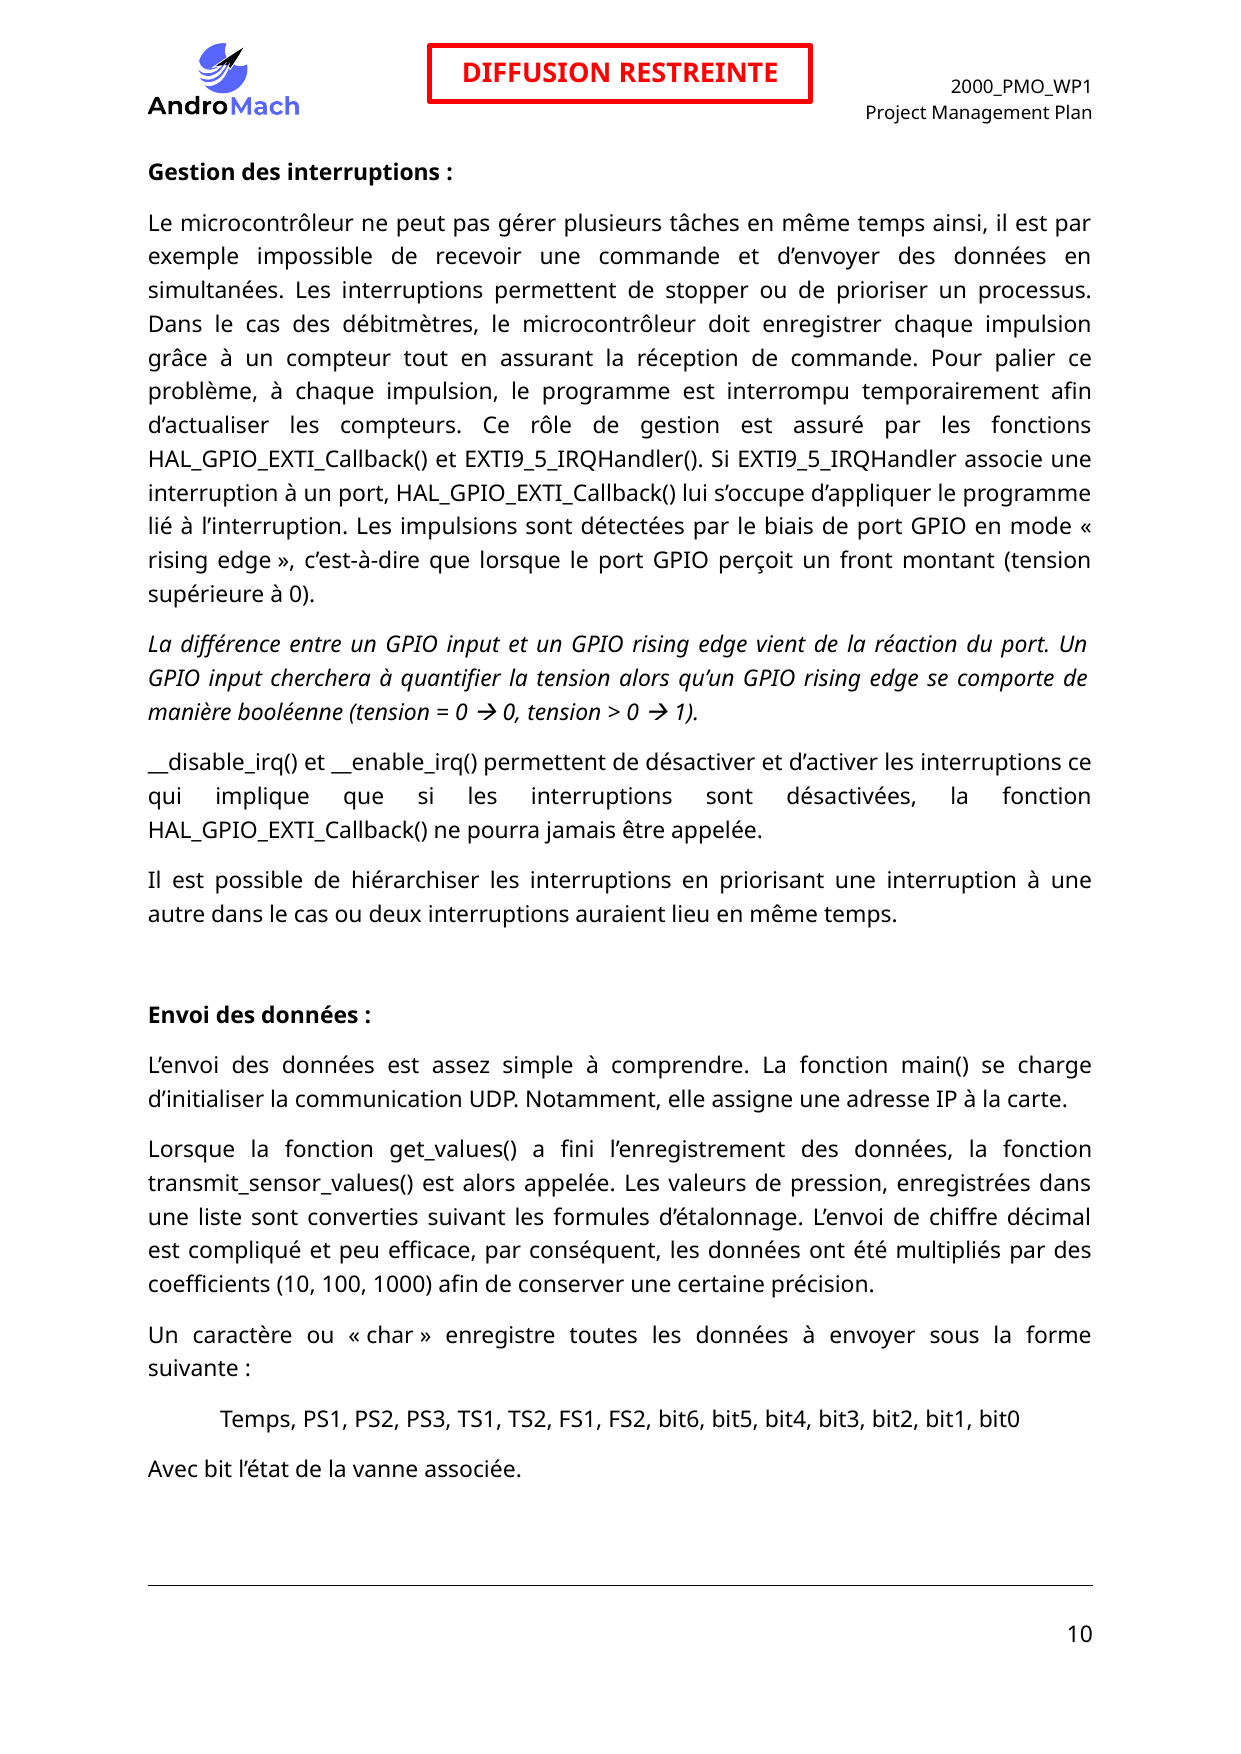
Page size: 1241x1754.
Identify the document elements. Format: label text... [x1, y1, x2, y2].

text Un caractère ou « char » enregistre toutes les données à envoyer sous la forme suivante : [148, 1318, 1093, 1383]
text Avec bit l’état de la vanne associée. [148, 1453, 1093, 1484]
text Le microcontrôleur ne peut pas gérer plusieurs tâches en même temps ainsi, il est par exemple impossible de recevoir une commande et d’envoyer des données en simultanées. Les interruptions permettent de stopper ou de prioriser un processus. Dans le cas des débitmètres, le microcontrôleur doit enregistrer chaque impulsion grâce à un compteur tout en assurant la réception de commande. Pour palier ce problème, à chaque impulsion, le programme est interrompu temporairement afin d’actualiser les compteurs. Ce rôle de gestion est assuré par les fonctions HAL_GPIO_EXTI_Callback() et EXTI9_5_IRQHandler(). Si EXTI9_5_IRQHandler associe une interruption à un port, HAL_GPIO_EXTI_Callback() lui s’occupe d’appliquer le programme lié à l’interruption. Les impulsions sont détectées par le biais de port GPIO en mode « rising edge », c’est-à-dire que lorsque le port GPIO perçoit un front montant (tension supérieure à 0). [148, 206, 1093, 609]
text Lorsque la fonction get_values() a fini l’enregistrement des données, la fonction transmit_sensor_values() est alors appelée. Les valeurs de pression, enregistrées dans une liste sont converties suivant les formules d’étalonnage. L’envoi de chiffre décimal est compliqué et peu efficace, par conséquent, les données ont été multipliés par des coefficients (10, 100, 1000) afin de conserver une certaine précision. [148, 1133, 1093, 1299]
text Temps, PS1, PS2, PS3, TS1, TS2, FS1, FS2, bit6, bit5, bit4, bit3, bit2, bit1, bit0 [148, 1403, 1093, 1434]
text La différence entre un GPIO input et un GPIO rising edge vient de la réaction du port. Un GPIO input cherchera à quantifier la tension alors qu’un GPIO rising edge se comporte de manière booléenne (tension = 0 0, tension > 0 1). [148, 628, 1093, 727]
text L’envoi des données est assez simple à comprendre. La fonction main() se charge d’initialiser la communication UDP. Notamment, elle assigne une adresse IP à la carte. [148, 1049, 1093, 1114]
text Gestion des interruptions : [148, 156, 1093, 187]
picture [147, 43, 299, 115]
text Il est possible de hiérarchiser les interruptions en priorisant une interruption à une autre dans le cas ou deux interruptions auraient lieu en même temps. [148, 864, 1093, 929]
text __disable_irq() et __enable_irq() permettent de désactiver et d’activer les interruptions ce qui implique que si les interruptions sont désactivées, la fonction HAL_GPIO_EXTI_Callback() ne pourra jamais être appelée. [148, 746, 1093, 845]
text Envoi des données : [148, 998, 1093, 1030]
